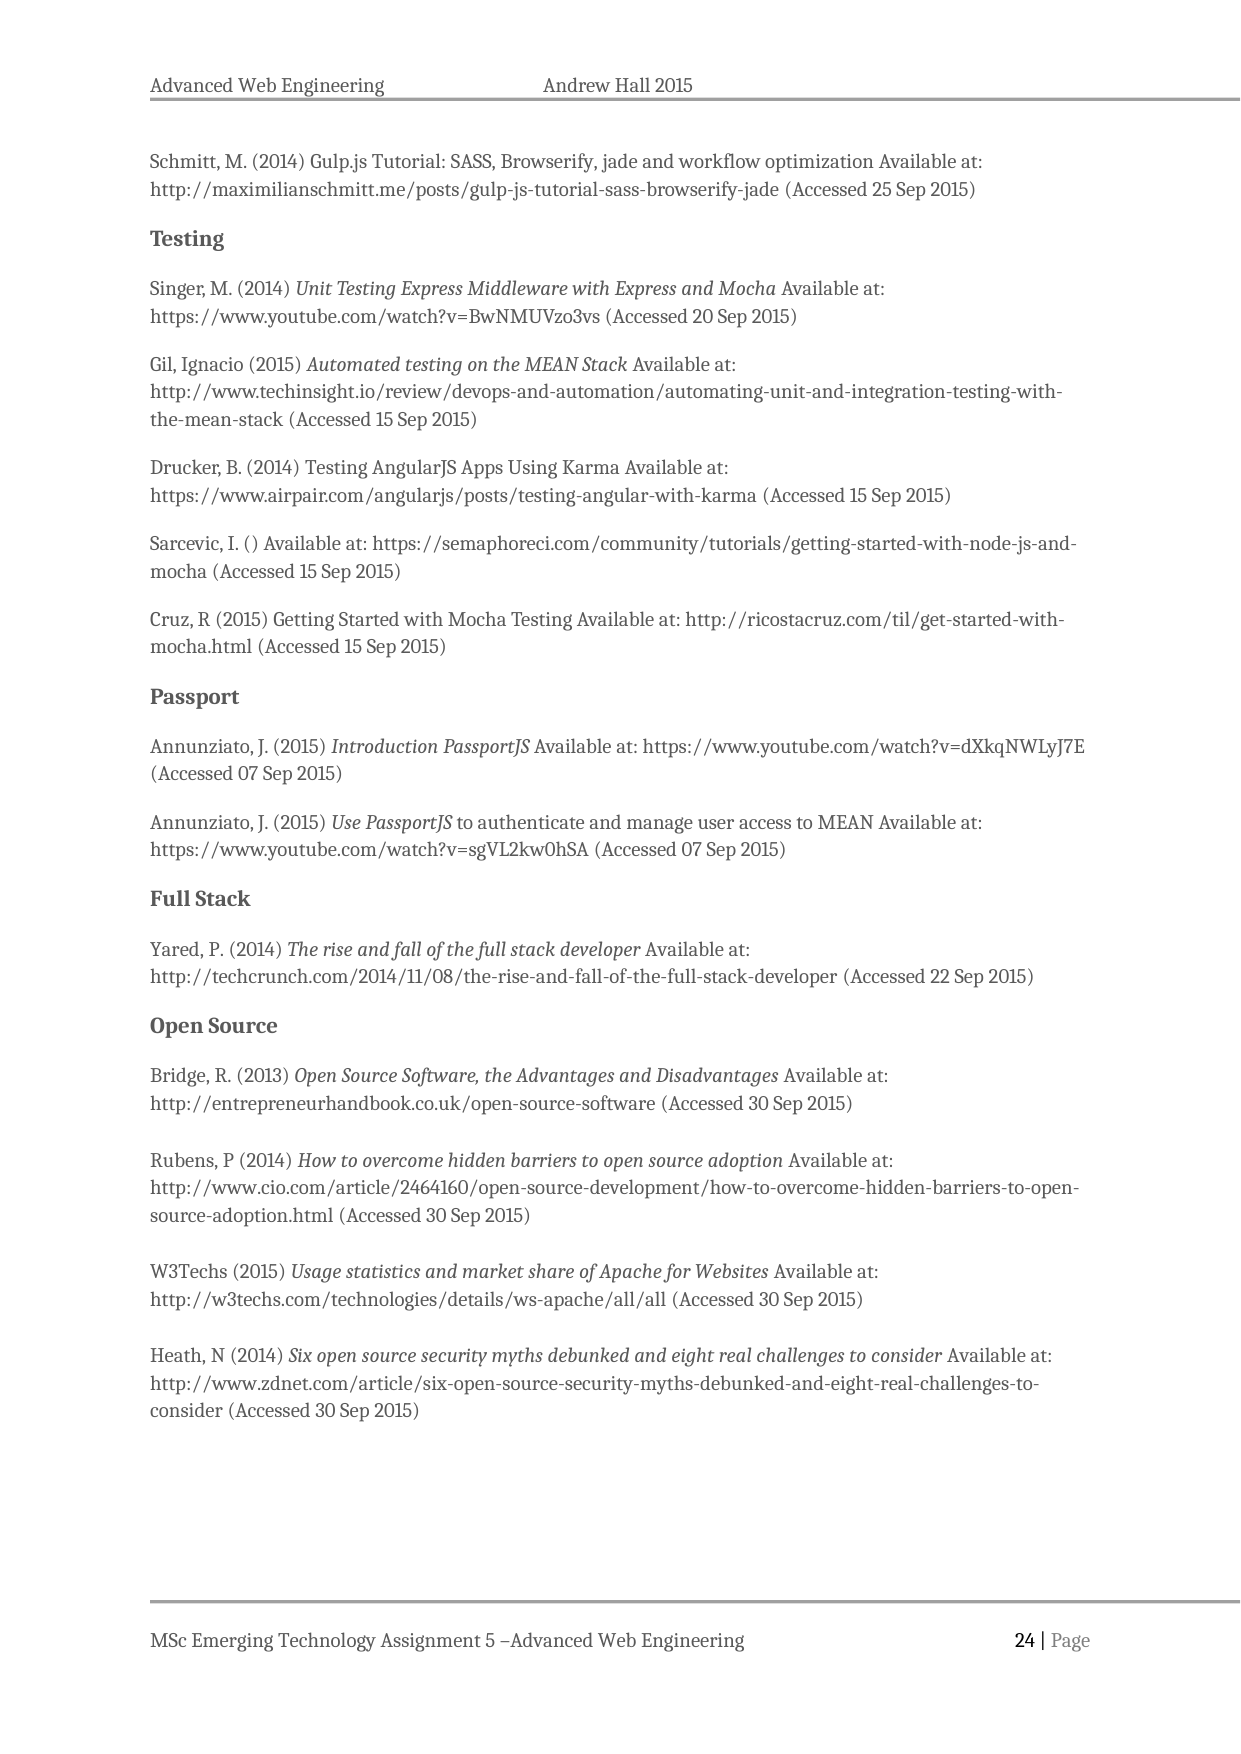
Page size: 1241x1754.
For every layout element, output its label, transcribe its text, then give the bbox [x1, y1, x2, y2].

text Yared, P. (2014) The rise and fall of the full stack developer Available at: http://techcrunch.com/2014/11/08/the-rise-and-fall-of-the-full-stack-developer (Accessed 22 Sep 2015) [150, 937, 1090, 989]
text Sarcevic, I. () Available at: https://semaphoreci.com/community/tutorials/getting-started-with-node-js-and-mocha (Accessed 15 Sep 2015) [150, 532, 1090, 583]
text Open Source [150, 1013, 1090, 1039]
text Schmitt, M. (2014) Gulp.js Tutorial: SASS, Browserify, jade and workflow optimization Available at: http://maximilianschmitt.me/posts/gulp-js-tutorial-sass-browserify-jade (Accessed 25 Sep 2015) [150, 150, 1090, 201]
text Bridge, R. (2013) Open Source Software, the Advantages and Disadvantages Available at: http://entrepreneurhandbook.co.uk/open-source-software (Accessed 30 Sep 2015) [150, 1064, 1090, 1116]
text Drucker, B. (2014) Testing AngularJS Apps Using Karma Available at: https://www.airpair.com/angularjs/posts/testing-angular-with-karma (Accessed 15 Sep 2015) [150, 456, 1090, 507]
text Heath, N (2014) Six open source security myths debunked and eight real challenges to consider Available at: http://www.zdnet.com/article/six-open-source-security-myths-debunked-and-eight-real-challenges-to-consider (Accessed 30 Sep 2015) [150, 1344, 1090, 1423]
text Singer, M. (2014) Unit Testing Express Middleware with Express and Mocha Available at: https://www.youtube.com/watch?v=BwNMUVzo3vs (Accessed 20 Sep 2015) [150, 277, 1090, 328]
text Annunziato, J. (2015) Introduction PassportJS Available at: https://www.youtube.com/watch?v=dXkqNWLyJ7E (Accessed 07 Sep 2015) [150, 734, 1090, 786]
text Annunziato, J. (2015) Use PassportJS to authenticate and manage user access to MEAN Available at: https://www.youtube.com/watch?v=sgVL2kw0hSA (Accessed 07 Sep 2015) [150, 810, 1090, 862]
text Full Stack [150, 886, 1090, 913]
text Rubens, P (2014) How to overcome hidden barriers to open source adoption Available at: http://www.cio.com/article/2464160/open-source-development/how-to-overcome-hidden-barriers-to-open-source-adoption.html (Accessed 30 Sep 2015) [150, 1148, 1090, 1227]
text Gil, Ignacio (2015) Automated testing on the MEAN Stack Available at: http://www.techinsight.io/review/devops-and-automation/automating-unit-and-integration-testing-with-the-mean-stack (Accessed 15 Sep 2015) [150, 353, 1090, 432]
text W3Techs (2015) Usage statistics and market share of Apache for Websites Available at: http://w3techs.com/technologies/details/ws-apache/all/all (Accessed 30 Sep 2015) [150, 1260, 1090, 1311]
text Cruz, R (2015) Getting Started with Mocha Testing Available at: http://ricostacruz.com/til/get-started-with-mocha.html (Accessed 15 Sep 2015) [150, 608, 1090, 659]
text Passport [150, 683, 1090, 710]
text Testing [150, 226, 1090, 252]
